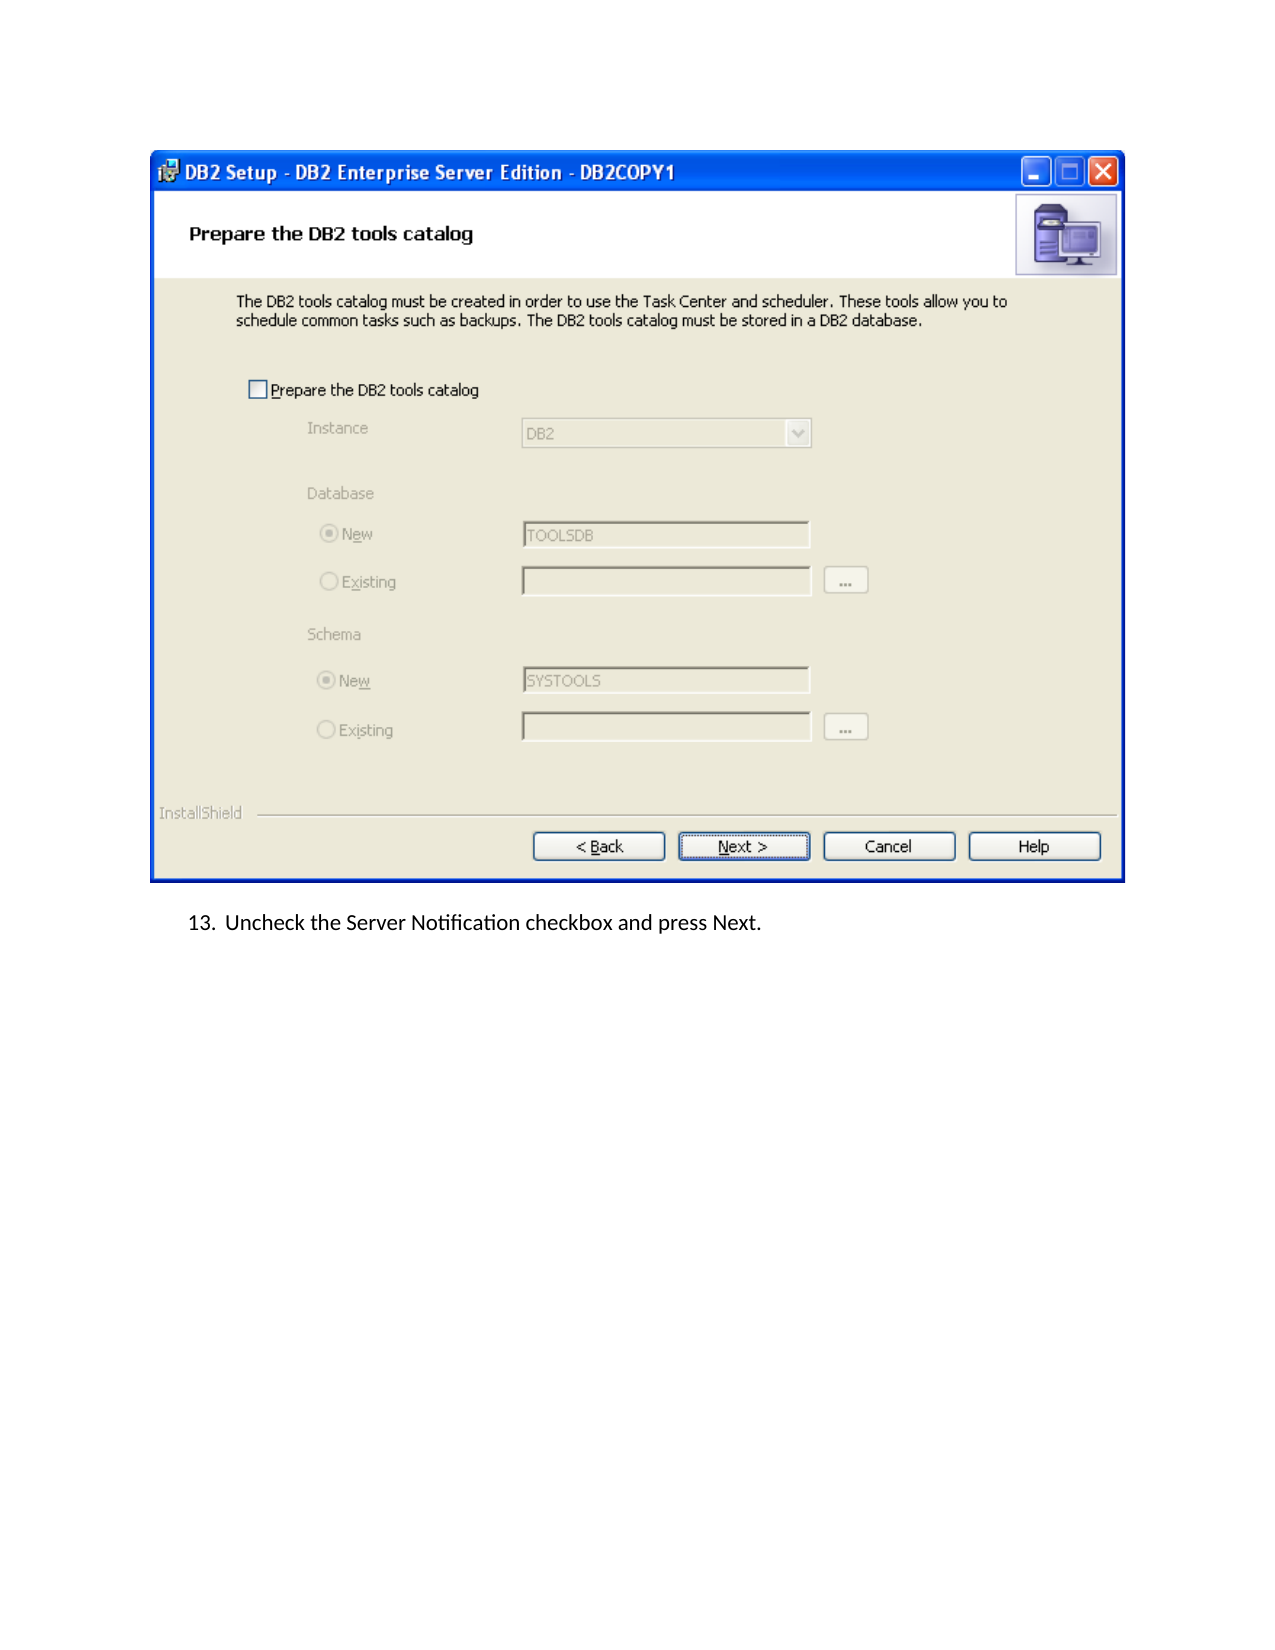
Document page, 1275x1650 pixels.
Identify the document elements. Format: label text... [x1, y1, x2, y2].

list Uncheck the Server Notification checkbox and press Next. [187, 908, 1125, 936]
picture [150, 150, 1125, 883]
